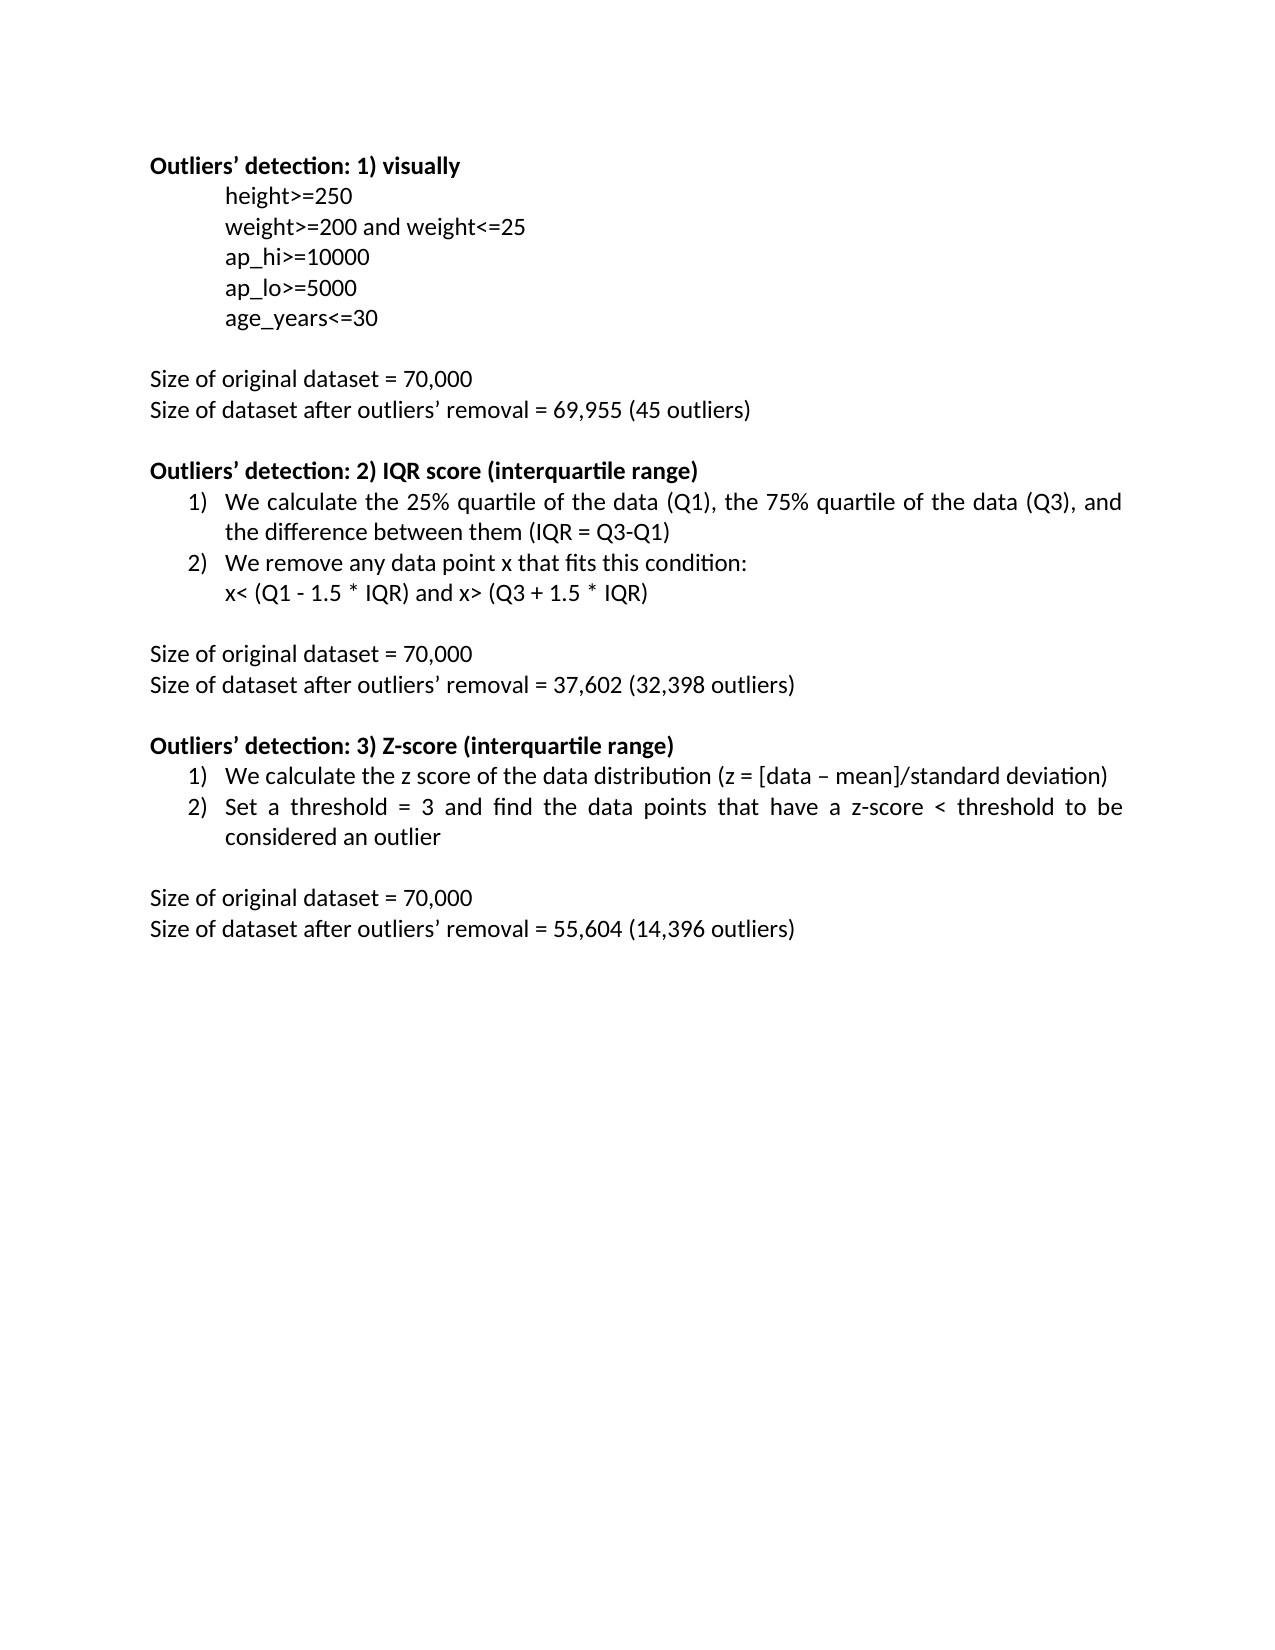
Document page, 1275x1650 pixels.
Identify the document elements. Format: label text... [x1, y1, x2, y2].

text Size of original dataset = 70,000 [150, 882, 1125, 913]
text ap_lo>=5000 [225, 272, 1125, 303]
text Outliers’ detection: 1) visually [150, 150, 1125, 181]
text Size of dataset after outliers’ removal = 55,604 (14,396 outliers) [150, 913, 1125, 943]
text Outliers’ detection: 3) Z-score (interquartile range) [150, 730, 1125, 760]
text weight>=200 and weight<=25 [225, 211, 1125, 242]
text Size of original dataset = 70,000 [150, 364, 1125, 394]
list We remove any data point x that fits this condition: [187, 547, 1125, 577]
list We calculate the 25% quartile of the data (Q1), the 75% quartile of the data (Q3), and the difference between them (IQR = Q3-Q1) [187, 486, 1125, 547]
list We calculate the z score of the data distribution (z = [data – mean]/standard deviation) [187, 760, 1125, 791]
text height>=250 [225, 181, 1125, 211]
text ap_hi>=10000 [225, 242, 1125, 272]
text age_years<=30 [225, 303, 1125, 333]
list Set a threshold = 3 and find the data points that have a z-score < threshold to be considered an outlier [187, 791, 1125, 852]
text Outliers’ detection: 2) IQR score (interquartile range) [150, 455, 1125, 486]
text Size of dataset after outliers’ removal = 37,602 (32,398 outliers) [150, 669, 1125, 699]
text Size of original dataset = 70,000 [150, 638, 1125, 669]
text Size of dataset after outliers’ removal = 69,955 (45 outliers) [150, 394, 1125, 425]
list x< (Q1 - 1.5 * IQR) and x> (Q3 + 1.5 * IQR) [225, 577, 1125, 608]
